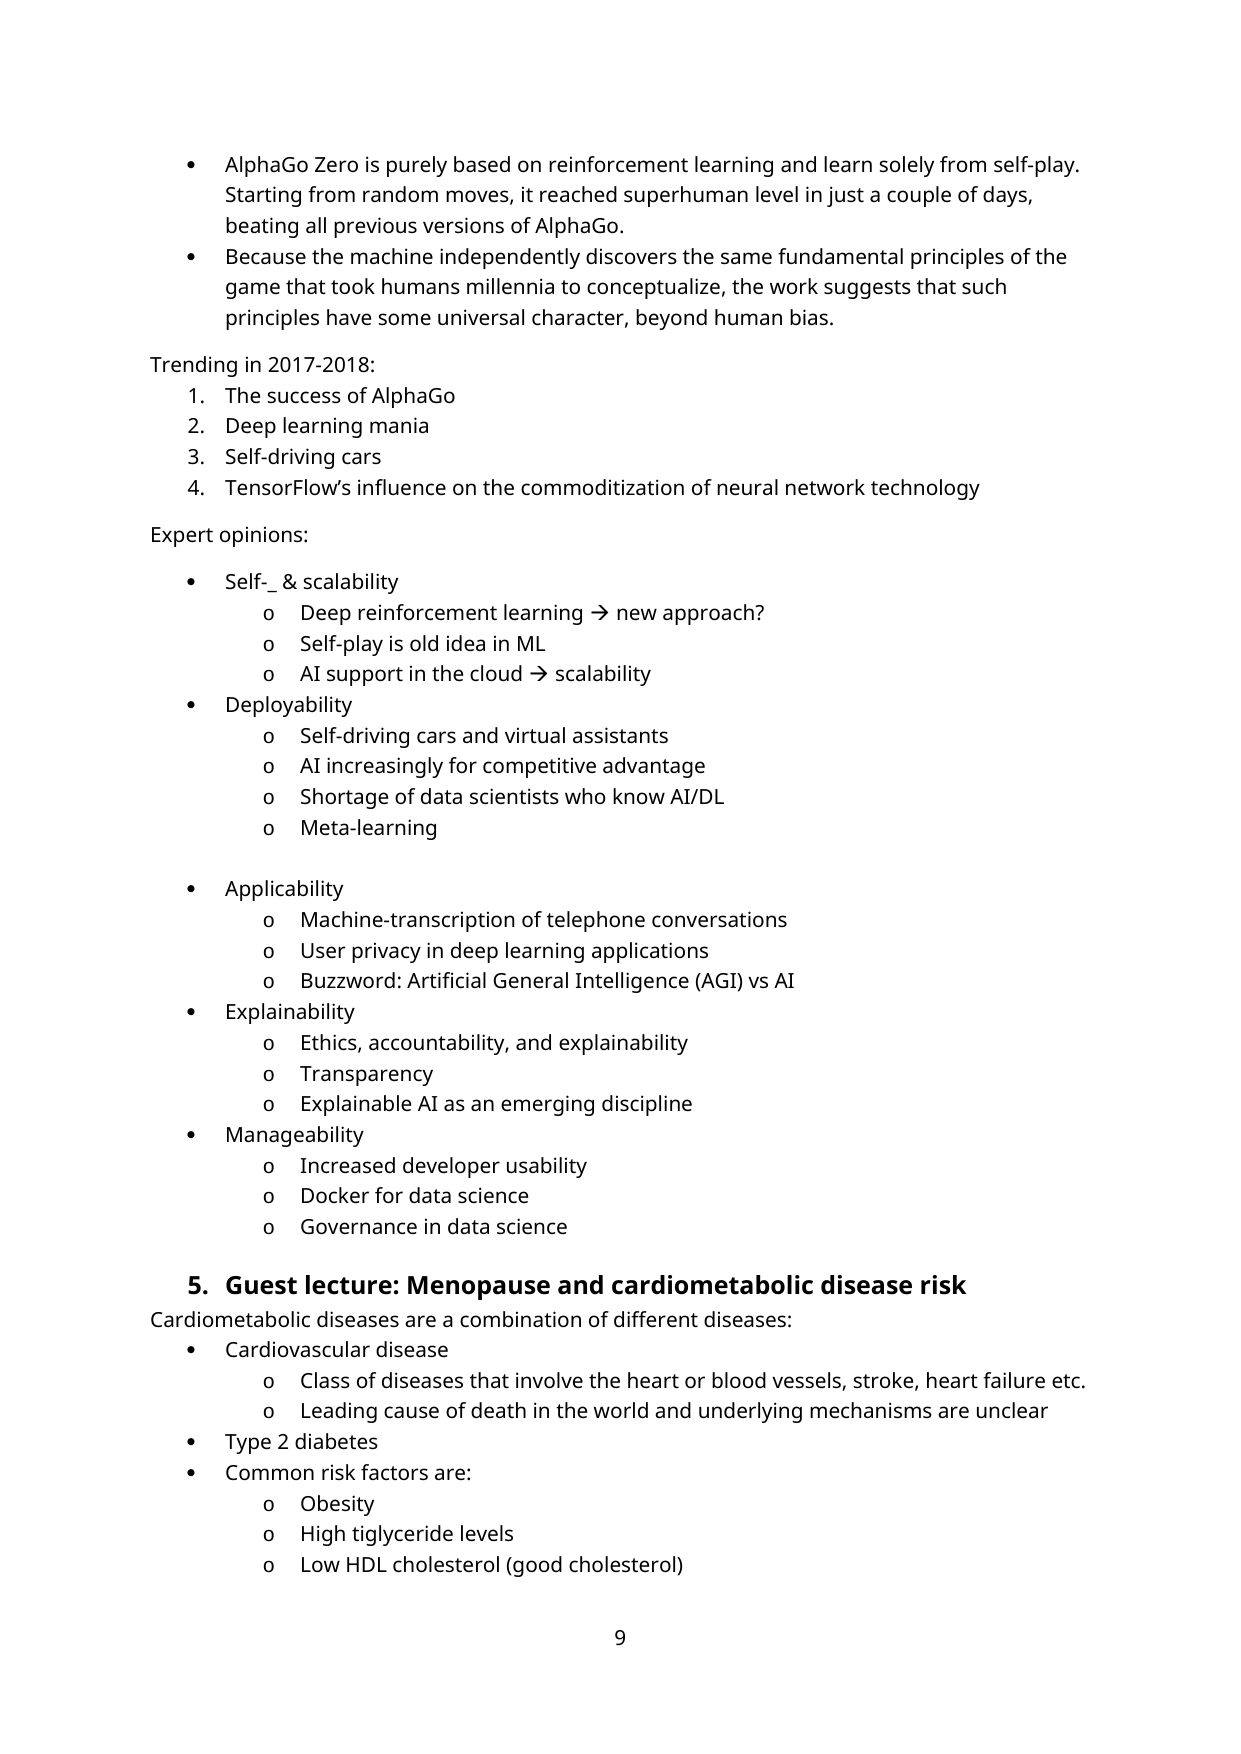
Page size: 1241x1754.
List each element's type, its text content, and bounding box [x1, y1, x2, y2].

list Machine-transcription of telephone conversations [262, 905, 1090, 934]
list Manageability [187, 1120, 1090, 1148]
list Common risk factors are: [187, 1458, 1090, 1486]
list High tiglyceride levels [262, 1519, 1090, 1548]
list AI support in the cloud scalability [262, 659, 1090, 688]
list Applicability [187, 874, 1090, 903]
list Increased developer usability [262, 1151, 1090, 1179]
list Buzzword: Artificial General Intelligence (AGI) vs AI [262, 967, 1090, 995]
list Obesity [262, 1489, 1090, 1517]
list Self-_ & scalability [187, 567, 1090, 596]
list Docker for data science [262, 1181, 1090, 1210]
list Ethics, accountability, and explainability [262, 1028, 1090, 1056]
list AI increasingly for competitive advantage [262, 752, 1090, 780]
list Because the machine independently discovers the same fundamental principles of the game that took humans millennia to conceptualize, the work suggests that such principles have some universal character, beyond human bias. [187, 242, 1090, 332]
text Cardiometabolic diseases are a combination of different diseases: [150, 1305, 1090, 1333]
list Deployability [187, 690, 1090, 719]
list Explainability [187, 997, 1090, 1026]
list Shortage of data scientists who know AI/DL [262, 782, 1090, 811]
list Class of diseases that involve the heart or blood vessels, stroke, heart failure etc. [262, 1366, 1090, 1394]
list TensorFlow’s influence on the commoditization of neural network technology [187, 473, 1090, 501]
list Explainable AI as an emerging discipline [262, 1089, 1090, 1118]
list User privacy in deep learning applications [262, 936, 1090, 964]
list Self-driving cars [187, 442, 1090, 471]
list Self-driving cars and virtual assistants [262, 721, 1090, 749]
list Meta-learning [262, 813, 1090, 842]
list The success of AlphaGo [187, 381, 1090, 409]
subtitle Guest lecture: Menopause and cardiometabolic disease risk [187, 1268, 1090, 1302]
list Deep reinforcement learning new approach? [262, 598, 1090, 627]
list Transparency [262, 1059, 1090, 1087]
list Low HDL cholesterol (good cholesterol) [262, 1550, 1090, 1579]
list Leading cause of death in the world and underlying mechanisms are unclear [262, 1397, 1090, 1425]
list Type 2 diabetes [187, 1427, 1090, 1456]
text Expert opinions: [150, 520, 1090, 549]
list Deep learning mania [187, 412, 1090, 440]
list AlphaGo Zero is purely based on reinforcement learning and learn solely from self-play. Starting from random moves, it reached superhuman level in just a couple of days, beating all previous versions of AlphaGo. [187, 150, 1090, 240]
list Self-play is old idea in ML [262, 629, 1090, 657]
list Governance in data science [262, 1212, 1090, 1241]
list Cardiovascular disease [187, 1335, 1090, 1364]
text Trending in 2017-2018: [150, 350, 1090, 379]
